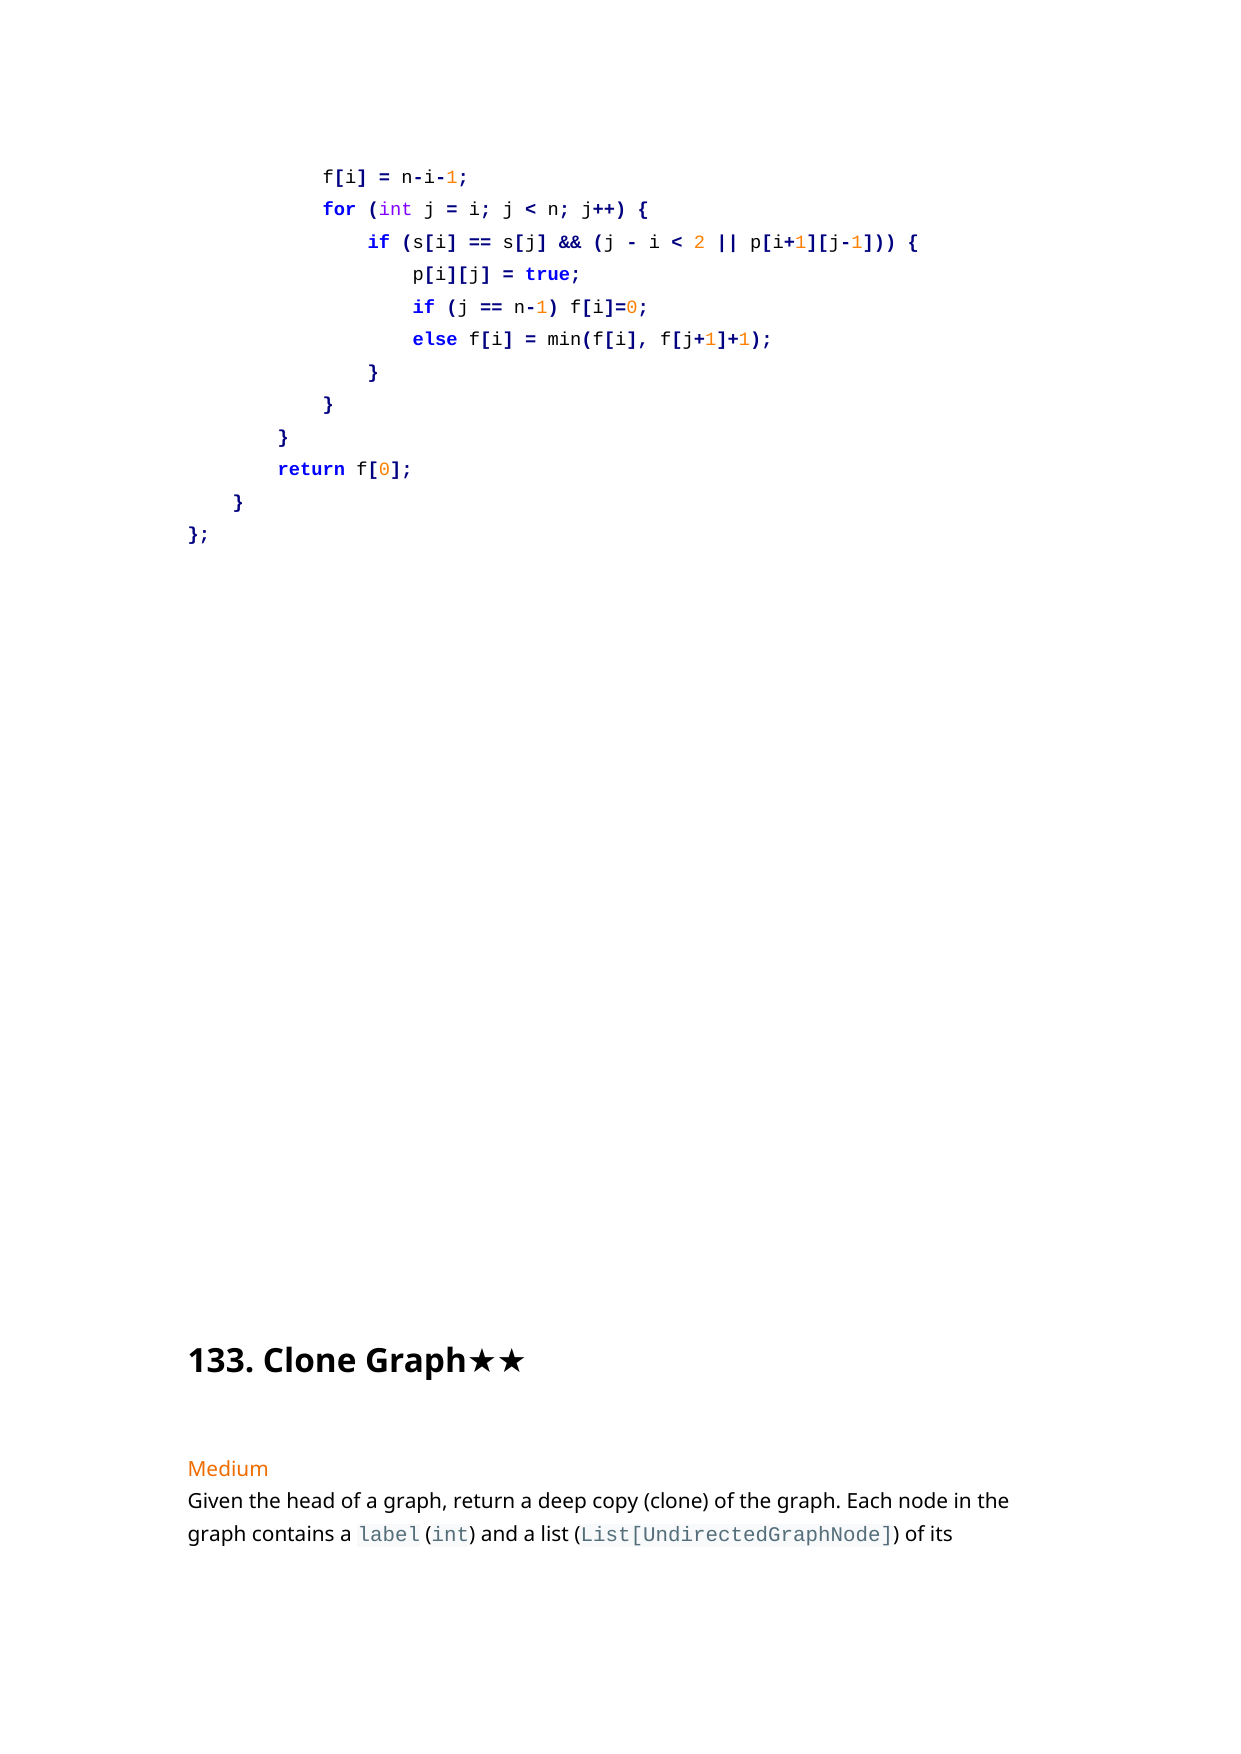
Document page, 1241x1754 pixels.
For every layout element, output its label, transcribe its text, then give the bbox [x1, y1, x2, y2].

text } [187, 487, 1053, 519]
text if (j == n-1) f[i]=0; [187, 292, 1053, 324]
text else f[i] = min(f[i], f[j+1]+1); [187, 324, 1053, 357]
text } [187, 422, 1053, 454]
text } [187, 357, 1053, 389]
text } [187, 389, 1053, 422]
text p[i][j] = true; [187, 259, 1053, 292]
subtitle 133. Clone Graph★★ [187, 1327, 1053, 1392]
text Medium [187, 1452, 1053, 1484]
text f[i] = n-i-1; [187, 162, 1053, 194]
text if (s[i] == s[j] && (j - i < 2 || p[i+1][j-1])) { [187, 227, 1053, 259]
text for (int j = i; j < n; j++) { [187, 194, 1053, 227]
text return f[0]; [187, 454, 1053, 487]
text }; [187, 519, 1053, 552]
